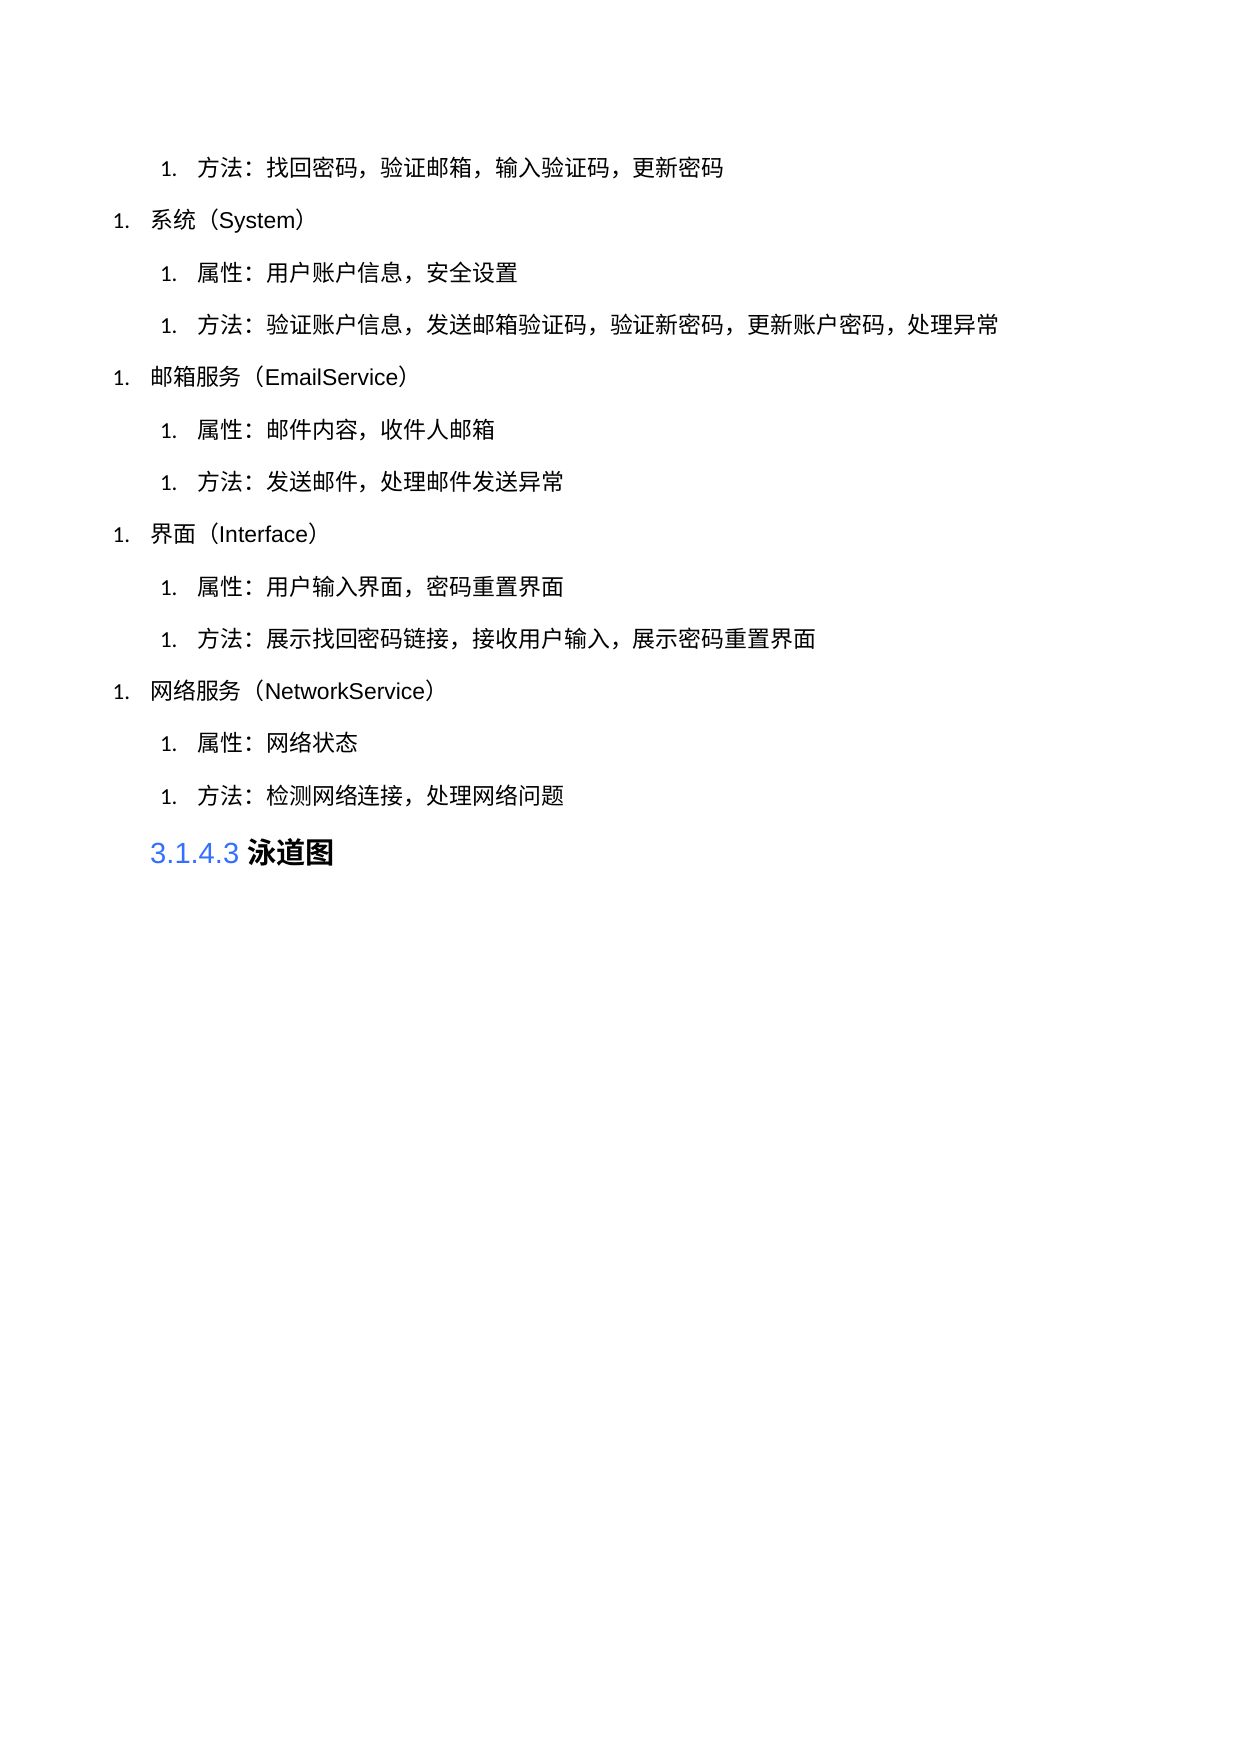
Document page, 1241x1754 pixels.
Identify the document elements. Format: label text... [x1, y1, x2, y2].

list 网络服务（NetworkService） [112, 673, 1090, 706]
list 邮箱服务（EmailService） [112, 359, 1090, 392]
list 属性：用户输入界面，密码重置界面 [160, 568, 1090, 602]
list 方法：验证账户信息，发送邮箱验证码，验证新密码，更新账户密码，处理异常 [160, 307, 1090, 340]
list 属性：网络状态 [160, 725, 1090, 758]
list 方法：检测网络连接，处理网络问题 [160, 777, 1090, 811]
list 界面（Interface） [112, 516, 1090, 549]
list 方法：发送邮件，处理邮件发送异常 [160, 464, 1090, 497]
list 系统（System） [112, 202, 1090, 236]
list 方法：展示找回密码链接，接收用户输入，展示密码重置界面 [160, 621, 1090, 654]
list 方法：找回密码，验证邮箱，输入验证码，更新密码 [160, 150, 1090, 183]
list 属性：邮件内容，收件人邮箱 [160, 411, 1090, 445]
list 属性：用户账户信息，安全设置 [160, 254, 1090, 288]
